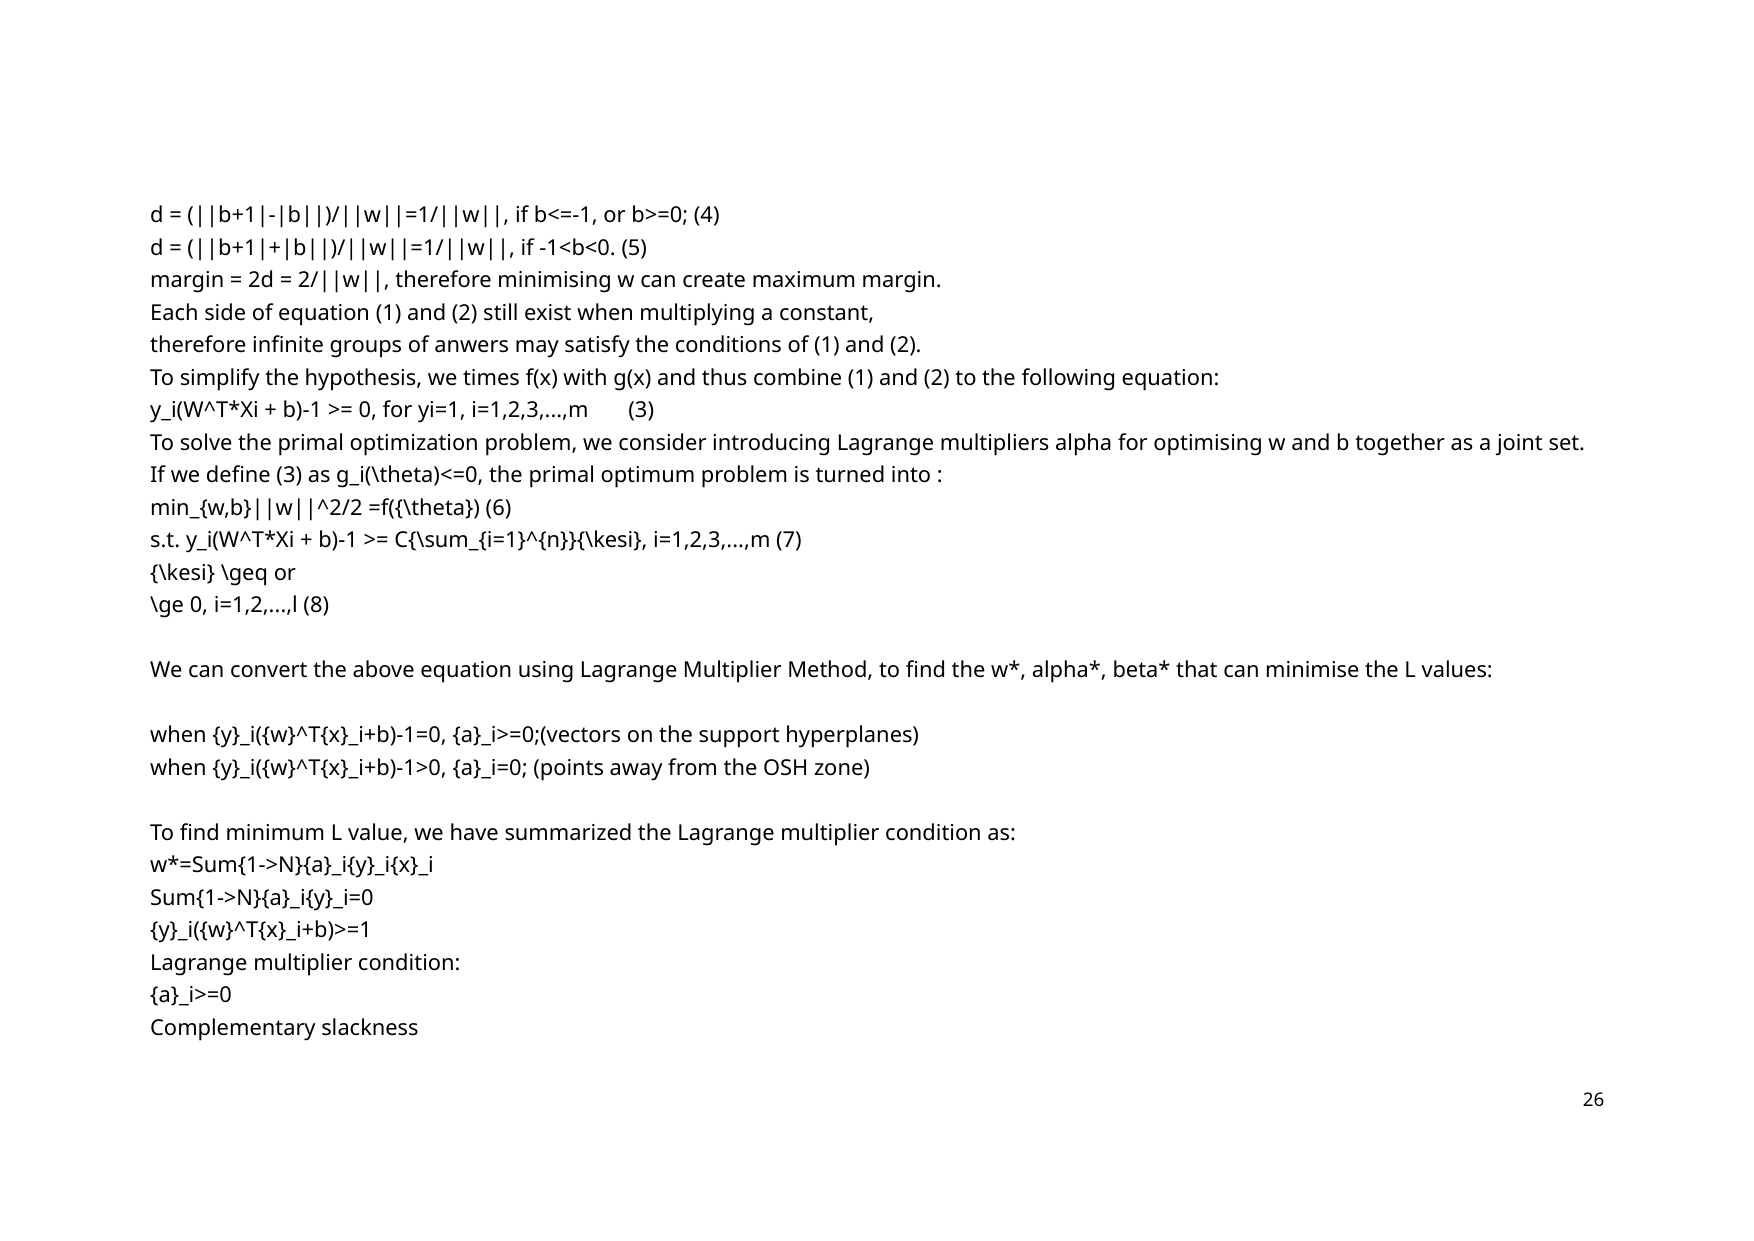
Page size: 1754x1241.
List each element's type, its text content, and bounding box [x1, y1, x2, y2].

text when {y}_i({w}^T{x}_i+b)-1>0, {a}_i=0; (points away from the OSH zone) [150, 750, 1604, 783]
text To simplify the hypothesis, we times f(x) with g(x) and thus combine (1) and (2) to the following equation: [150, 360, 1604, 393]
text min_{w,b}||w||^2/2 =f({\theta}) (6) [150, 490, 1604, 523]
text {y}_i({w}^T{x}_i+b)>=1 [150, 913, 1604, 945]
text Each side of equation (1) and (2) still exist when multiplying a constant, [150, 295, 1604, 328]
text Lagrange multiplier condition: [150, 945, 1604, 978]
text To find minimum L value, we have summarized the Lagrange multiplier condition as: [150, 815, 1604, 848]
text y_i(W^T*Xi + b)-1 >= 0, for yi=1, i=1,2,3,...,m (3) [150, 393, 1604, 425]
text Complementary slackness [150, 1010, 1604, 1043]
text s.t. y_i(W^T*Xi + b)-1 >= C{\sum_{i=1}^{n}}{\kesi}, i=1,2,3,...,m (7) [150, 523, 1604, 555]
text w*=Sum{1->N}{a}_i{y}_i{x}_i [150, 848, 1604, 880]
text We can convert the above equation using Lagrange Multiplier Method, to find the w*, alpha*, beta* that can minimise the L values: [150, 653, 1604, 685]
text d = (||b+1|-|b||)/||w||=1/||w||, if b<=-1, or b>=0; (4) [150, 198, 1604, 230]
text margin = 2d = 2/||w||, therefore minimising w can create maximum margin. [150, 263, 1604, 295]
text d = (||b+1|+|b||)/||w||=1/||w||, if -1<b<0. (5) [150, 230, 1604, 263]
text {a}_i>=0 [150, 978, 1604, 1010]
text To solve the primal optimization problem, we consider introducing Lagrange multipliers alpha for optimising w and b together as a joint set. [150, 425, 1604, 458]
text {\kesi} \geq or [150, 555, 1604, 588]
text Sum{1->N}{a}_i{y}_i=0 [150, 880, 1604, 913]
text therefore infinite groups of anwers may satisfy the conditions of (1) and (2). [150, 328, 1604, 360]
text \ge 0, i=1,2,...,l (8) [150, 588, 1604, 620]
text If we define (3) as g_i(\theta)<=0, the primal optimum problem is turned into : [150, 458, 1604, 490]
text when {y}_i({w}^T{x}_i+b)-1=0, {a}_i>=0;(vectors on the support hyperplanes) [150, 718, 1604, 750]
